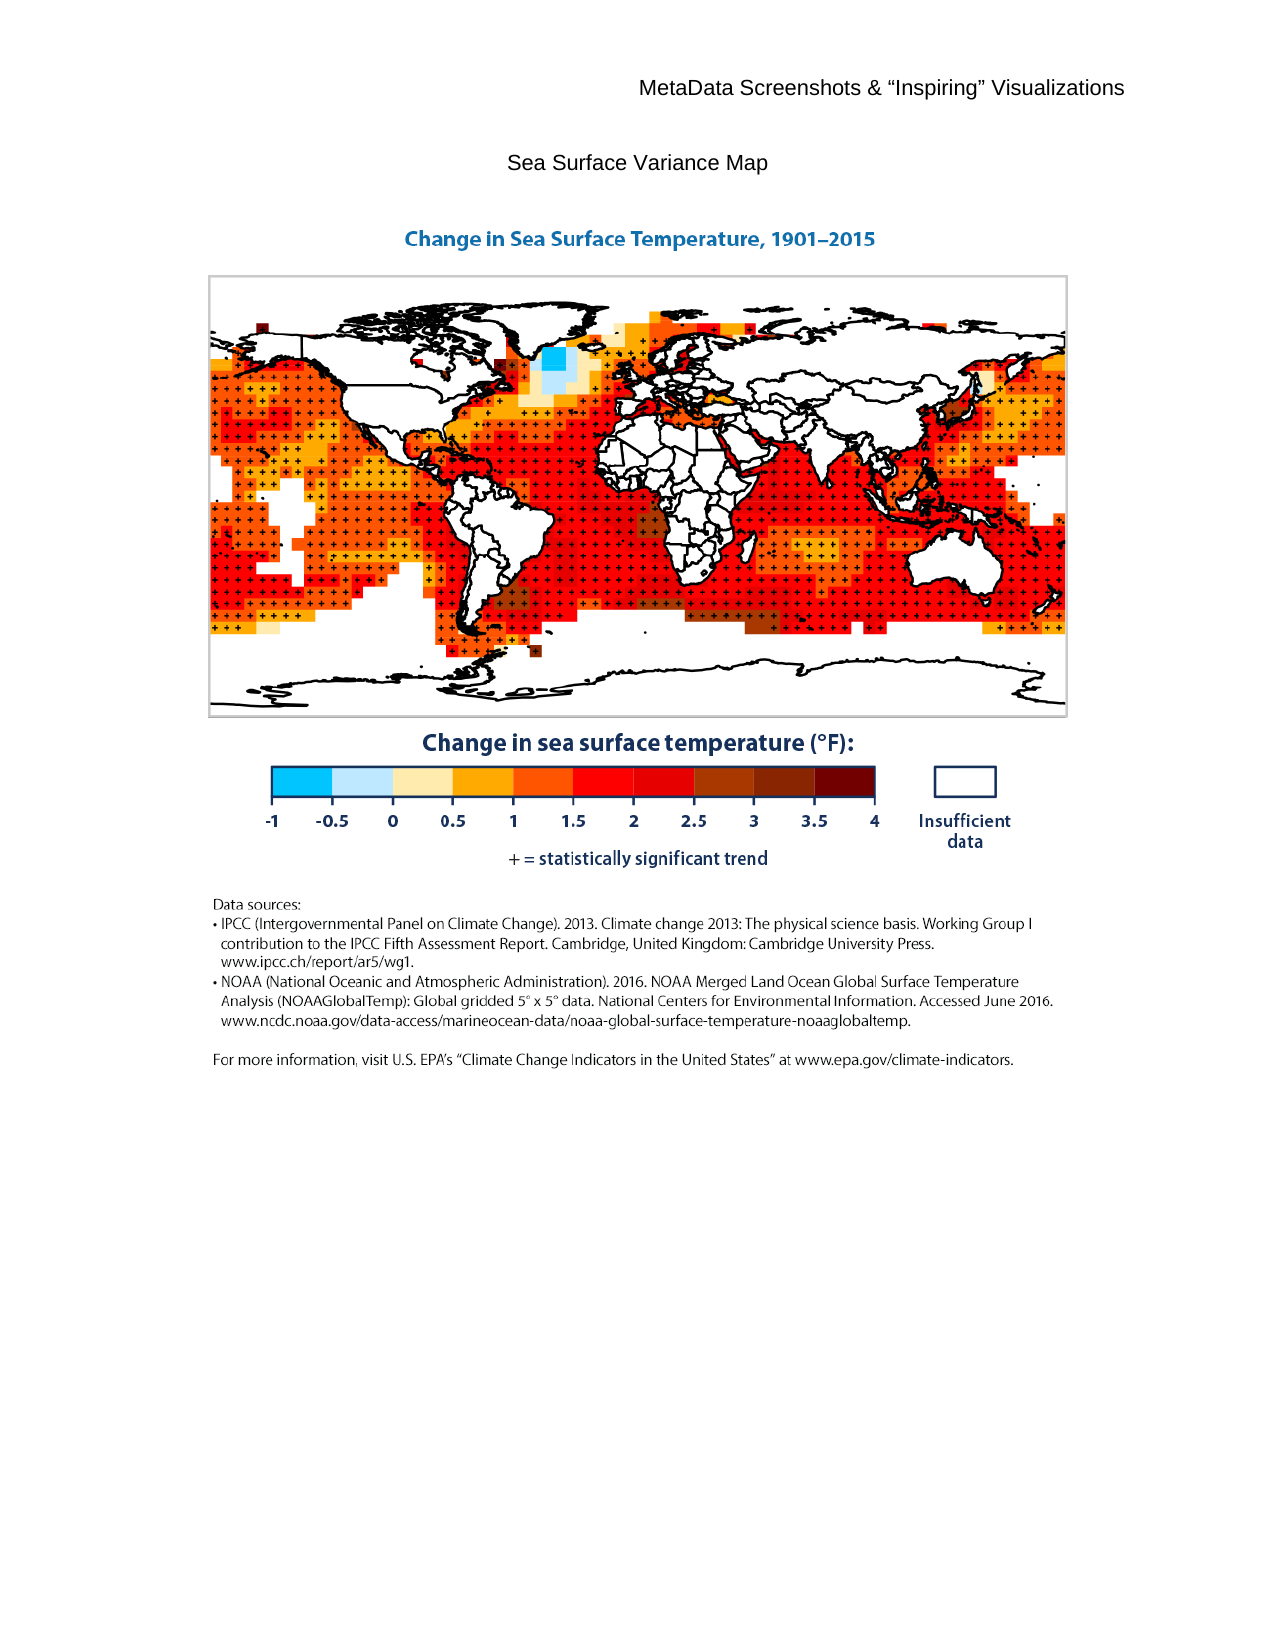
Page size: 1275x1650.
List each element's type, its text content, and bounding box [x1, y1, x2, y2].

picture [184, 201, 1091, 1087]
text Sea Surface Variance Map [150, 150, 1125, 175]
